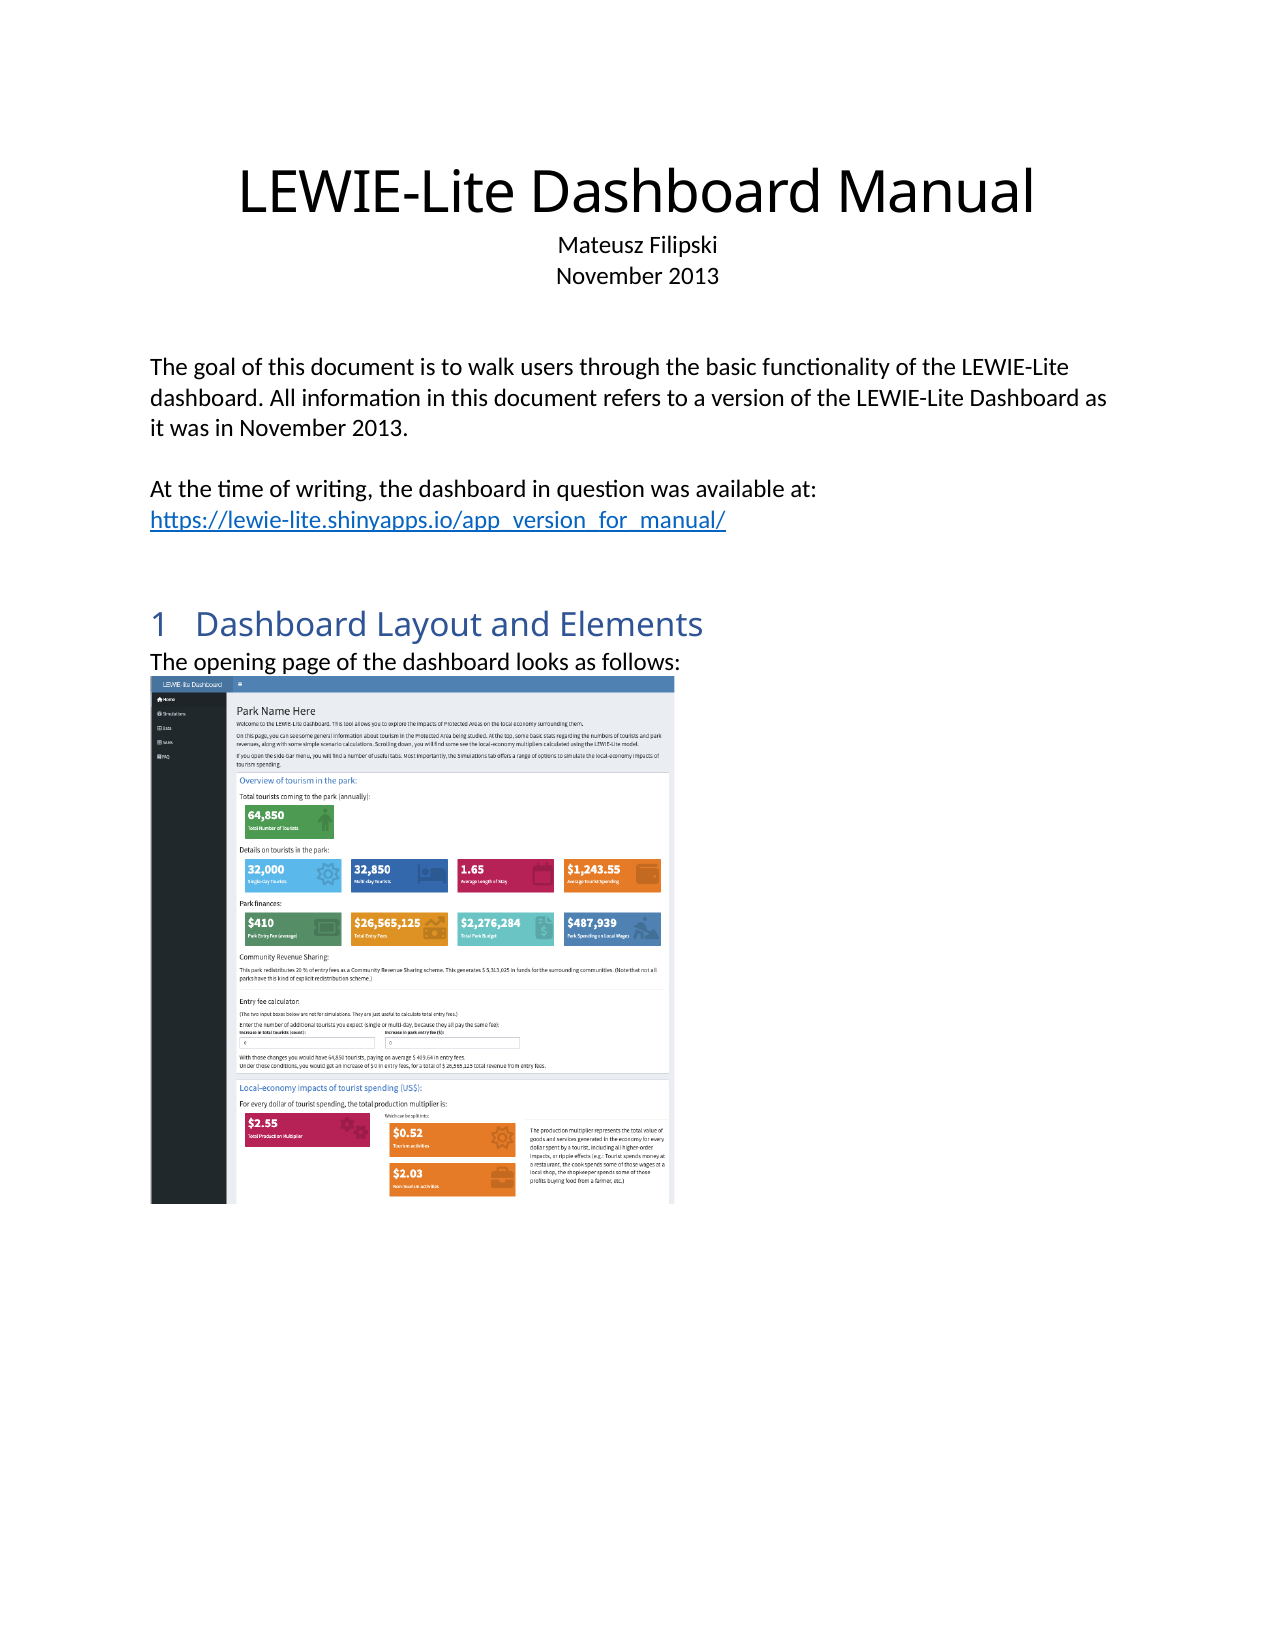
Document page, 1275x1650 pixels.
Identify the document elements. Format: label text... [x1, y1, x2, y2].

text Mateusz Filipski [150, 229, 1125, 260]
text At the time of writing, the dashboard in question was available at: [150, 474, 1125, 504]
picture [150, 676, 675, 1204]
title LEWIE-Lite Dashboard Manual [150, 150, 1125, 229]
text November 2013 [150, 260, 1125, 291]
subtitle Dashboard Layout and Elements [150, 601, 1125, 646]
text The opening page of the dashboard looks as follows: [150, 646, 1125, 677]
text https://lewie-lite.shinyapps.io/app_version_for_manual/ [150, 504, 1125, 535]
text The goal of this document is to walk users through the basic functionality of the LEWIE-Lite dashboard. All information in this document refers to a version of the LEWIE-Lite Dashboard as it was in November 2013. [150, 352, 1125, 443]
